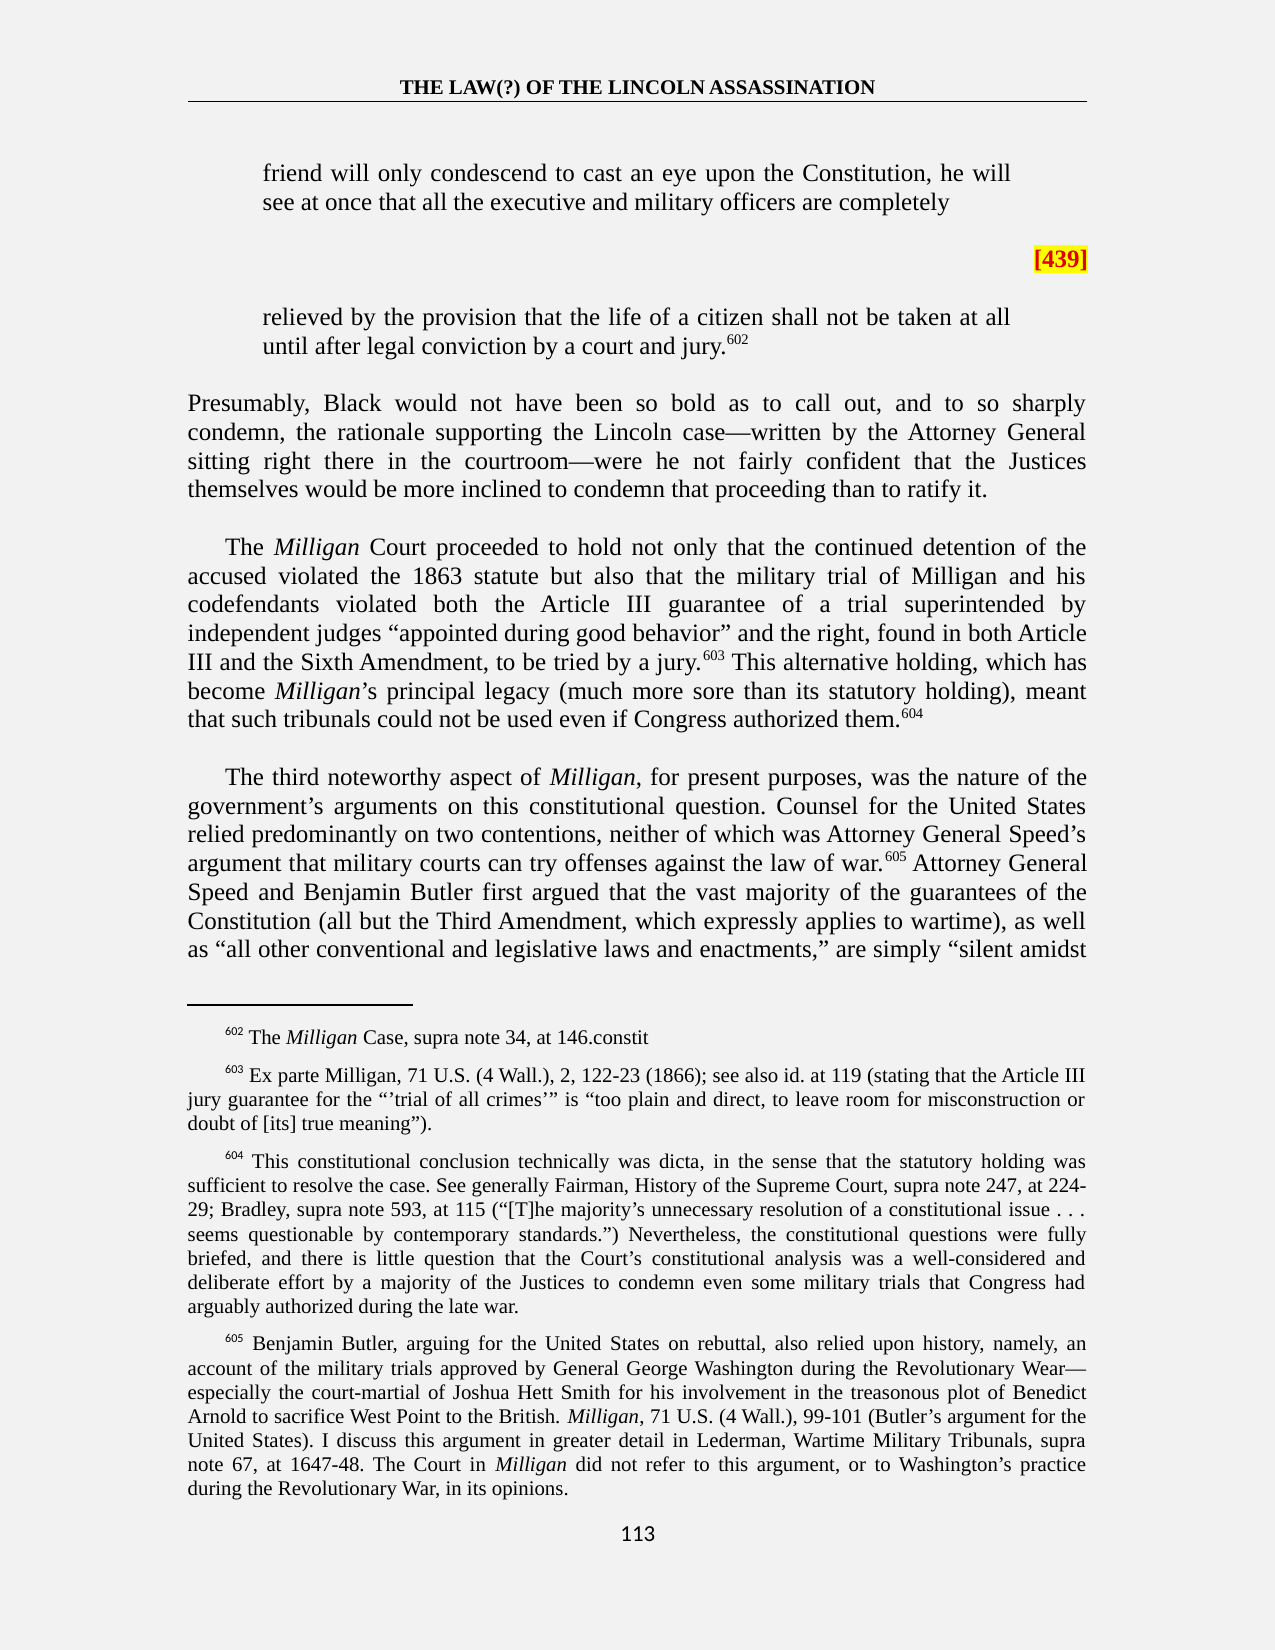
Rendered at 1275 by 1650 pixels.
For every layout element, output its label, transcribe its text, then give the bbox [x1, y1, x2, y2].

text The Milligan Court proceeded to hold not only that the continued detention of the accused violated the 1863 statute but also that the military trial of Milligan and his codefendants violated both the Article III guarantee of a trial superintended by independent judges “appointed during good behavior” and the right, found in both Article III and the Sixth Amendment, to be tried by a jury. This alternative holding, which has become Milligan’s principal legacy (much more sore than its statutory holding), meant that such tribunals could not be used even if Congress authorized them. [187, 532, 1087, 733]
text relieved by the provision that the life of a citizen shall not be taken at all until after legal conviction by a court and jury. [262, 302, 1012, 359]
text Presumably, Black would not have been so bold as to call out, and to so sharply condemn, the rationale supporting the Lincoln case—written by the Attorney General sitting right there in the courtroom—were he not fairly confident that the Justices themselves would be more inclined to condemn that proceeding than to ratify it. [187, 388, 1087, 503]
text [439] [187, 244, 1087, 273]
text The third noteworthy aspect of Milligan, for present purposes, was the nature of the government’s arguments on this constitutional question. Counsel for the United States relied predominantly on two contentions, neither of which was Attorney General Speed’s argument that military courts can try offenses against the law of war. Attorney General Speed and Benjamin Butler first argued that the vast majority of the guarantees of the Constitution (all but the Third Amendment, which expressly applies to wartime), as well as “all other conventional and legislative laws and enactments,” are simply “silent amidst arms” and that therefore there are no constitutional limitations (other than the Third Amendment) on the “war-making and war-conducting powers of Congress and the [187, 762, 1087, 963]
